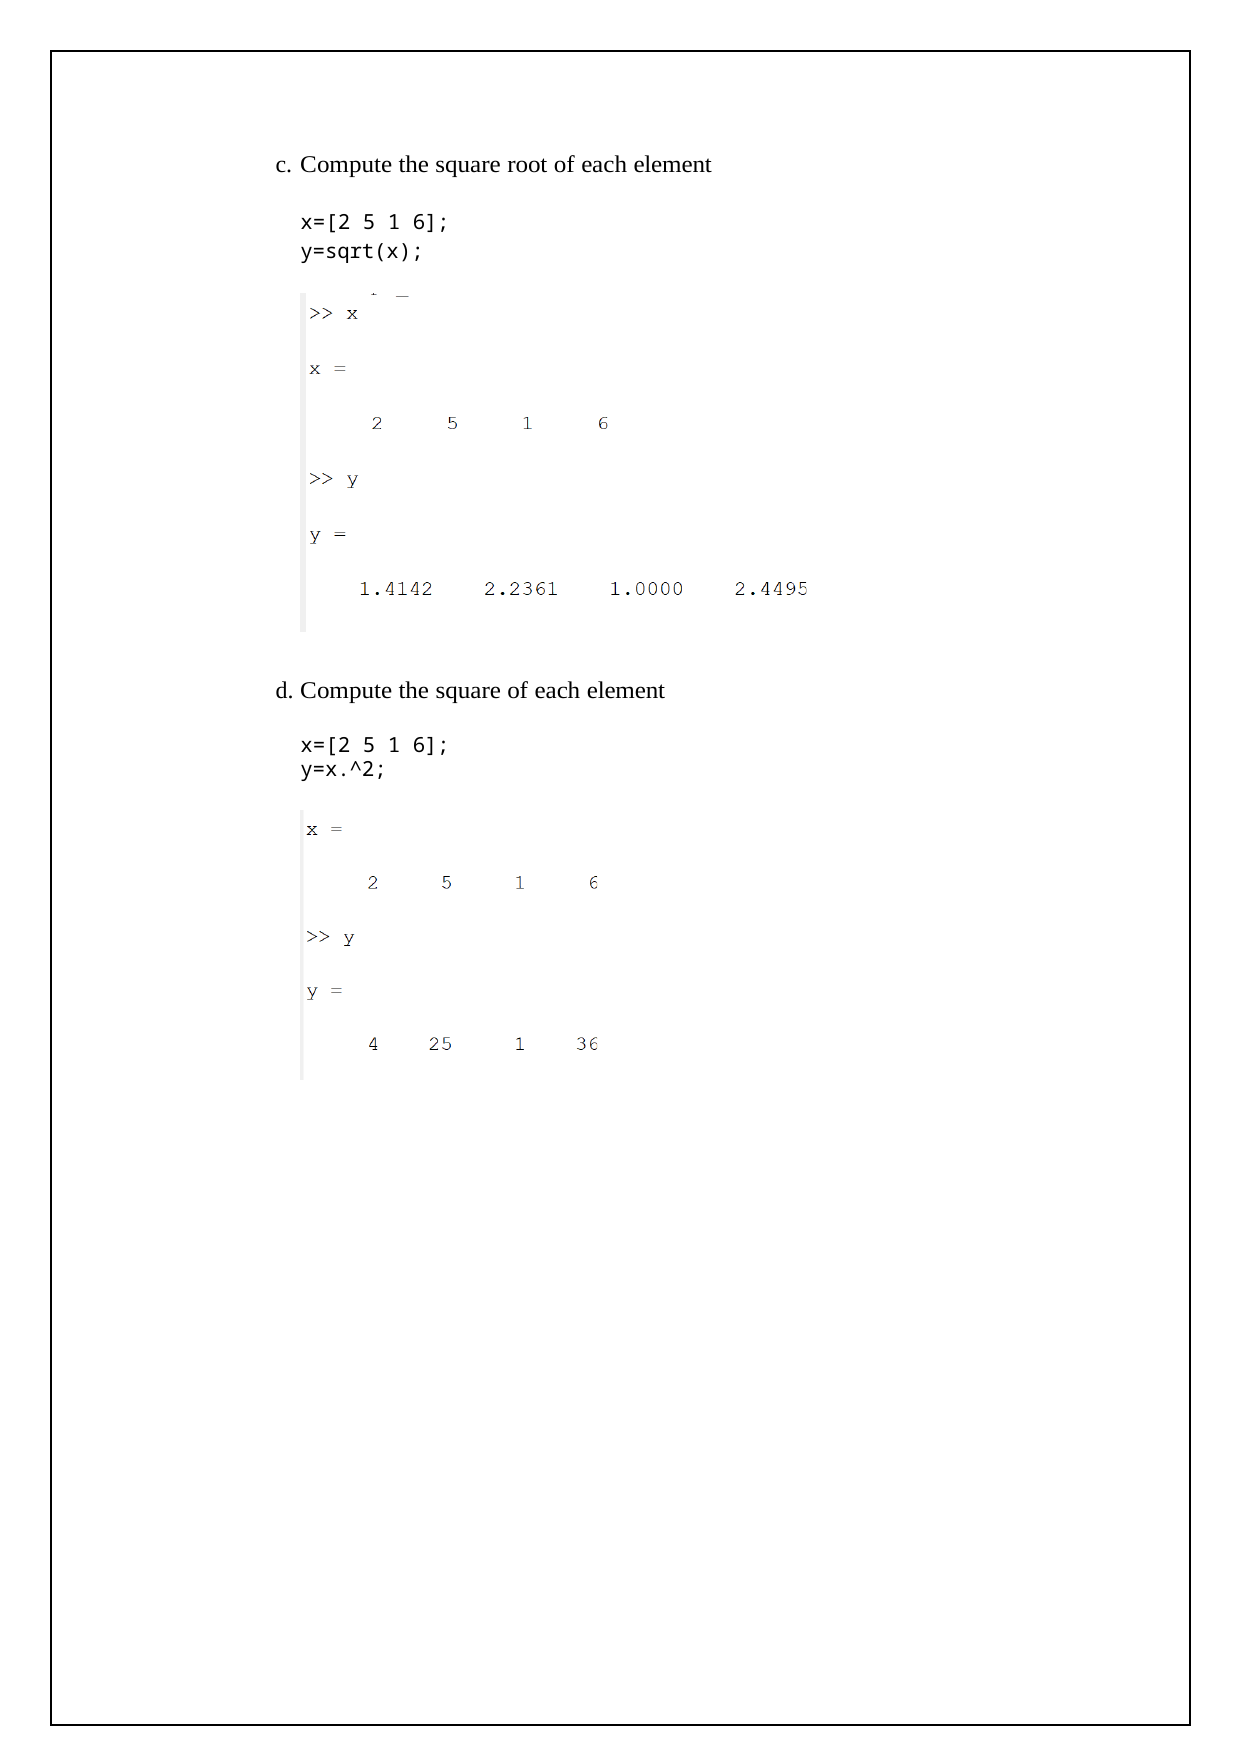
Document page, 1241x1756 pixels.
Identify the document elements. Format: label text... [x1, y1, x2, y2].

picture [300, 293, 807, 632]
picture [300, 810, 598, 1080]
text y=x.^2; [300, 757, 1122, 782]
list Compute the square root of each element [275, 150, 1122, 178]
text y=sqrt(x); [300, 236, 1122, 265]
text x=[2 5 1 6]; [300, 733, 1122, 757]
text x=[2 5 1 6]; [300, 207, 1122, 236]
list Compute the square of each element [275, 676, 1122, 703]
